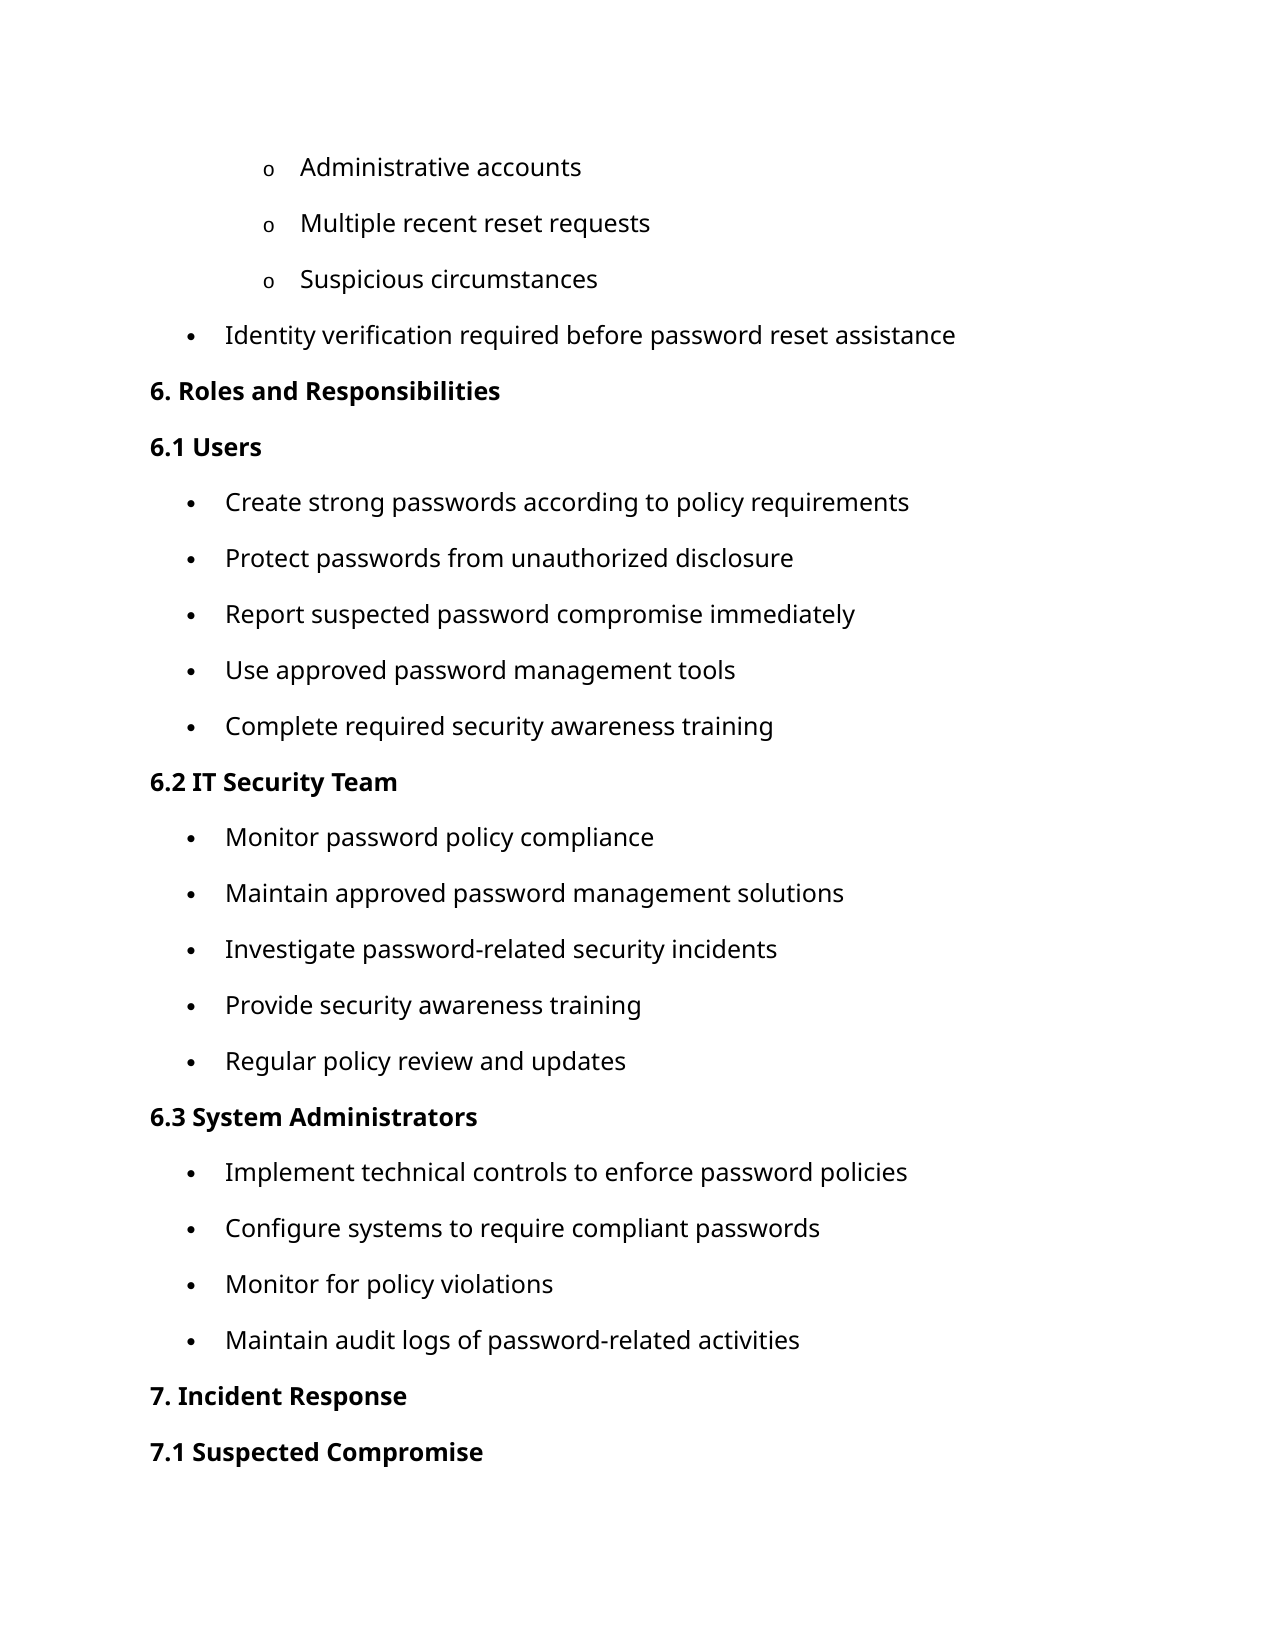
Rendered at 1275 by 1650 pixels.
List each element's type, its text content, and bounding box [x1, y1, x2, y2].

list Maintain audit logs of password-related activities [187, 1322, 1125, 1357]
text 7.1 Suspected Compromise [150, 1434, 1125, 1468]
list Investigate password-related security incidents [187, 932, 1125, 966]
text 6.2 IT Security Team [150, 764, 1125, 798]
list Monitor password policy compliance [187, 820, 1125, 854]
list Protect passwords from unauthorized disclosure [187, 541, 1125, 575]
list Identity verification required before password reset assistance [187, 317, 1125, 352]
list Administrative accounts [262, 150, 1125, 184]
text 6.1 Users [150, 429, 1125, 463]
list Complete required security awareness training [187, 708, 1125, 742]
list Suspicious circumstances [262, 262, 1125, 296]
list Configure systems to require compliant passwords [187, 1211, 1125, 1245]
list Report suspected password compromise immediately [187, 597, 1125, 631]
list Regular policy review and updates [187, 1043, 1125, 1077]
list Maintain approved password management solutions [187, 876, 1125, 910]
list Implement technical controls to enforce password policies [187, 1155, 1125, 1189]
list Provide security awareness training [187, 987, 1125, 1022]
list Use approved password management tools [187, 652, 1125, 687]
list Monitor for policy violations [187, 1267, 1125, 1301]
text 7. Incident Response [150, 1378, 1125, 1412]
list Create strong passwords according to policy requirements [187, 485, 1125, 519]
text 6.3 System Administrators [150, 1099, 1125, 1133]
text 6. Roles and Responsibilities [150, 373, 1125, 407]
list Multiple recent reset requests [262, 206, 1125, 240]
